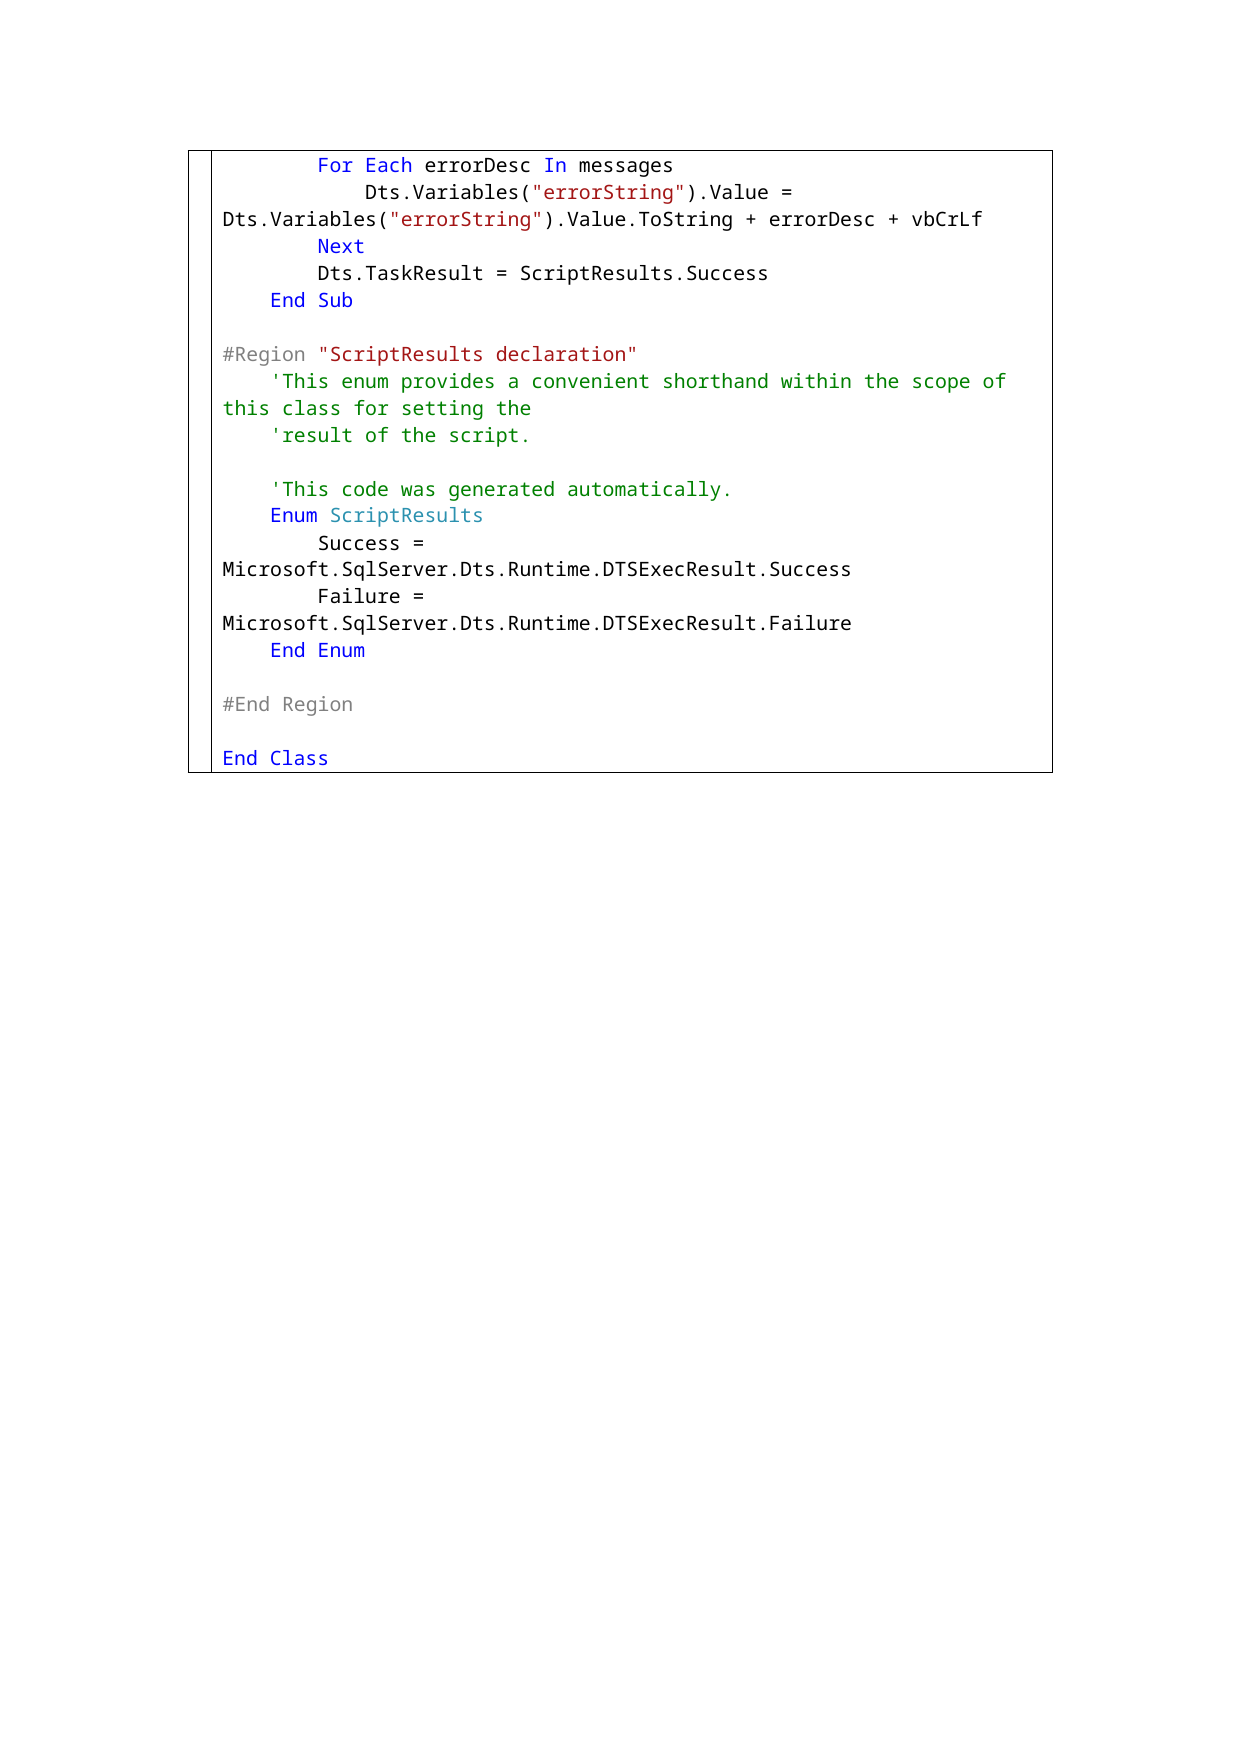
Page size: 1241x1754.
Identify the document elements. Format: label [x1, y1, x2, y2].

table_cell [212, 151, 1052, 772]
table_cell [189, 151, 211, 772]
